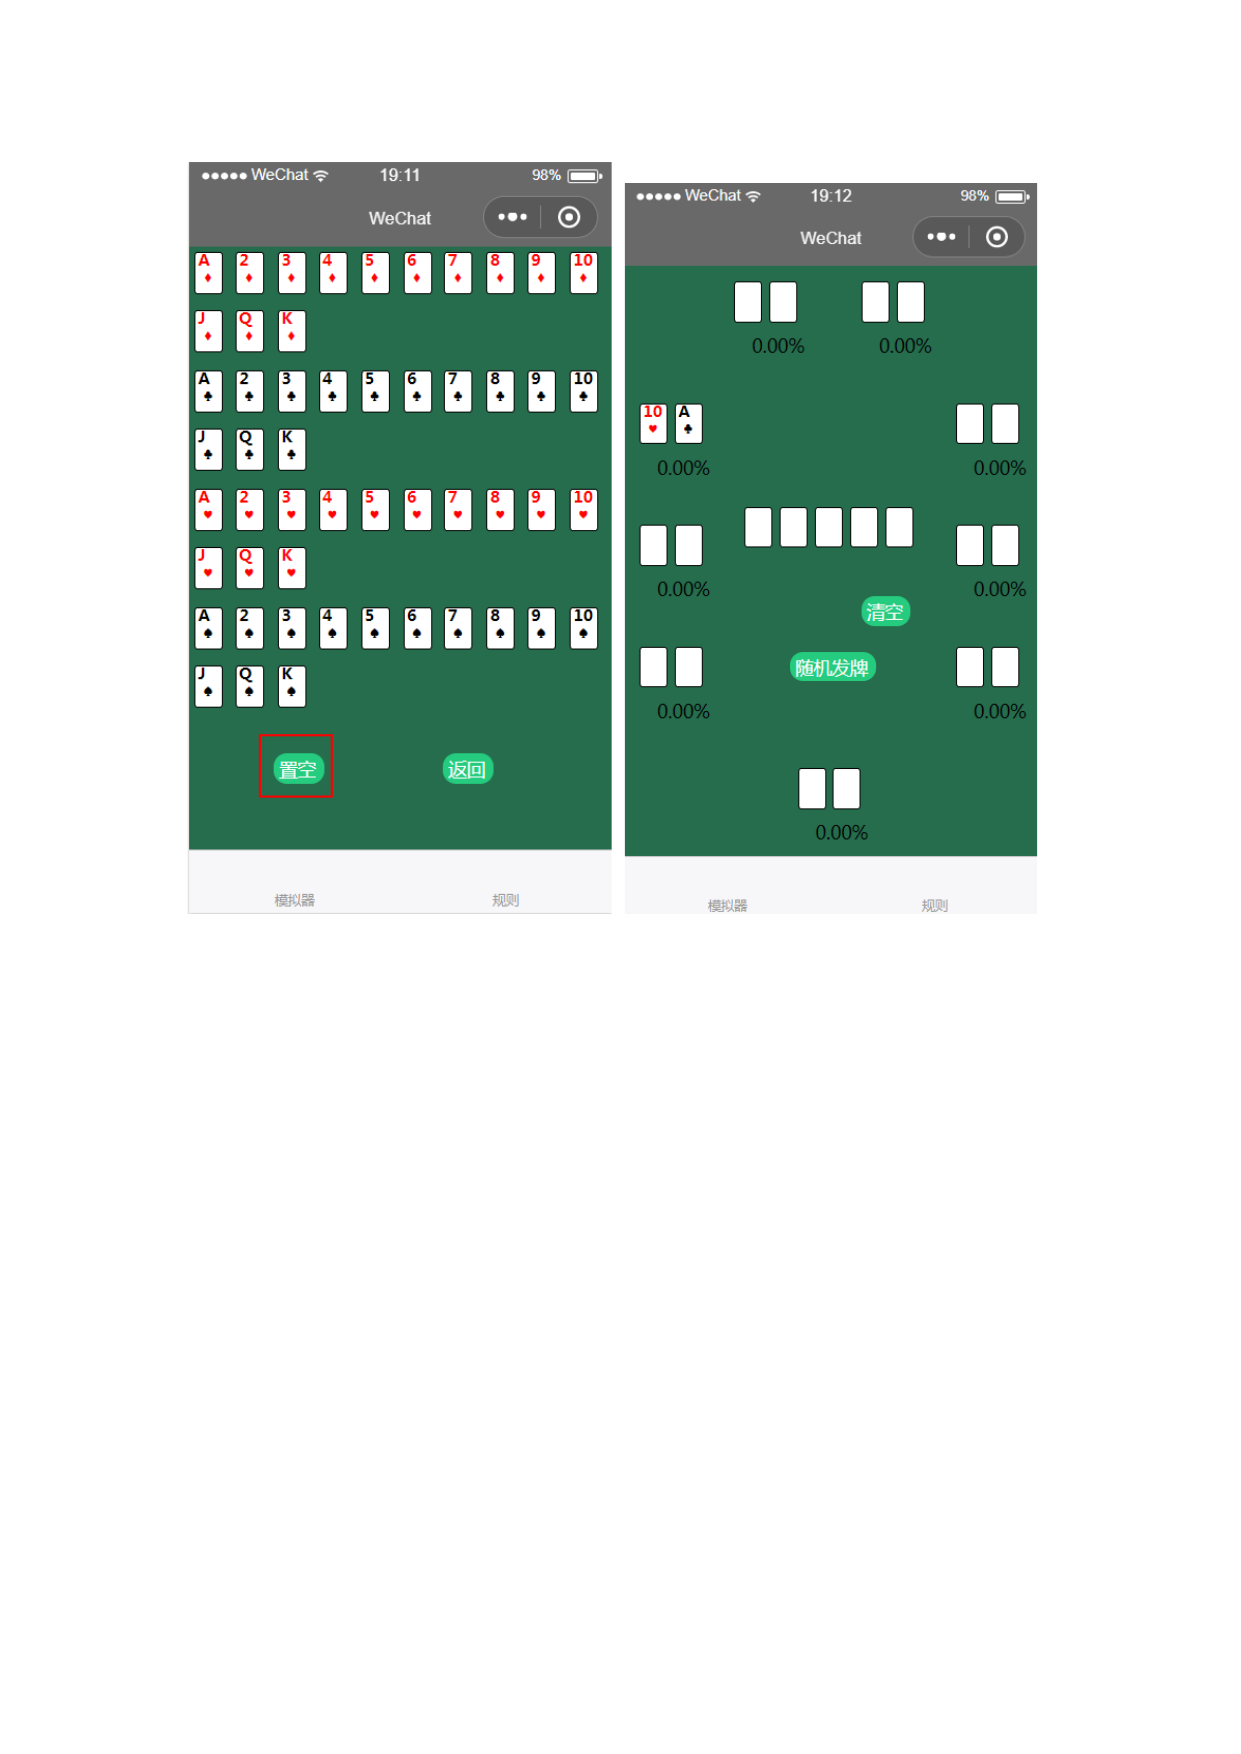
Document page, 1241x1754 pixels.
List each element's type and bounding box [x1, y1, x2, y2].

picture [624, 183, 1038, 914]
picture [187, 162, 612, 914]
